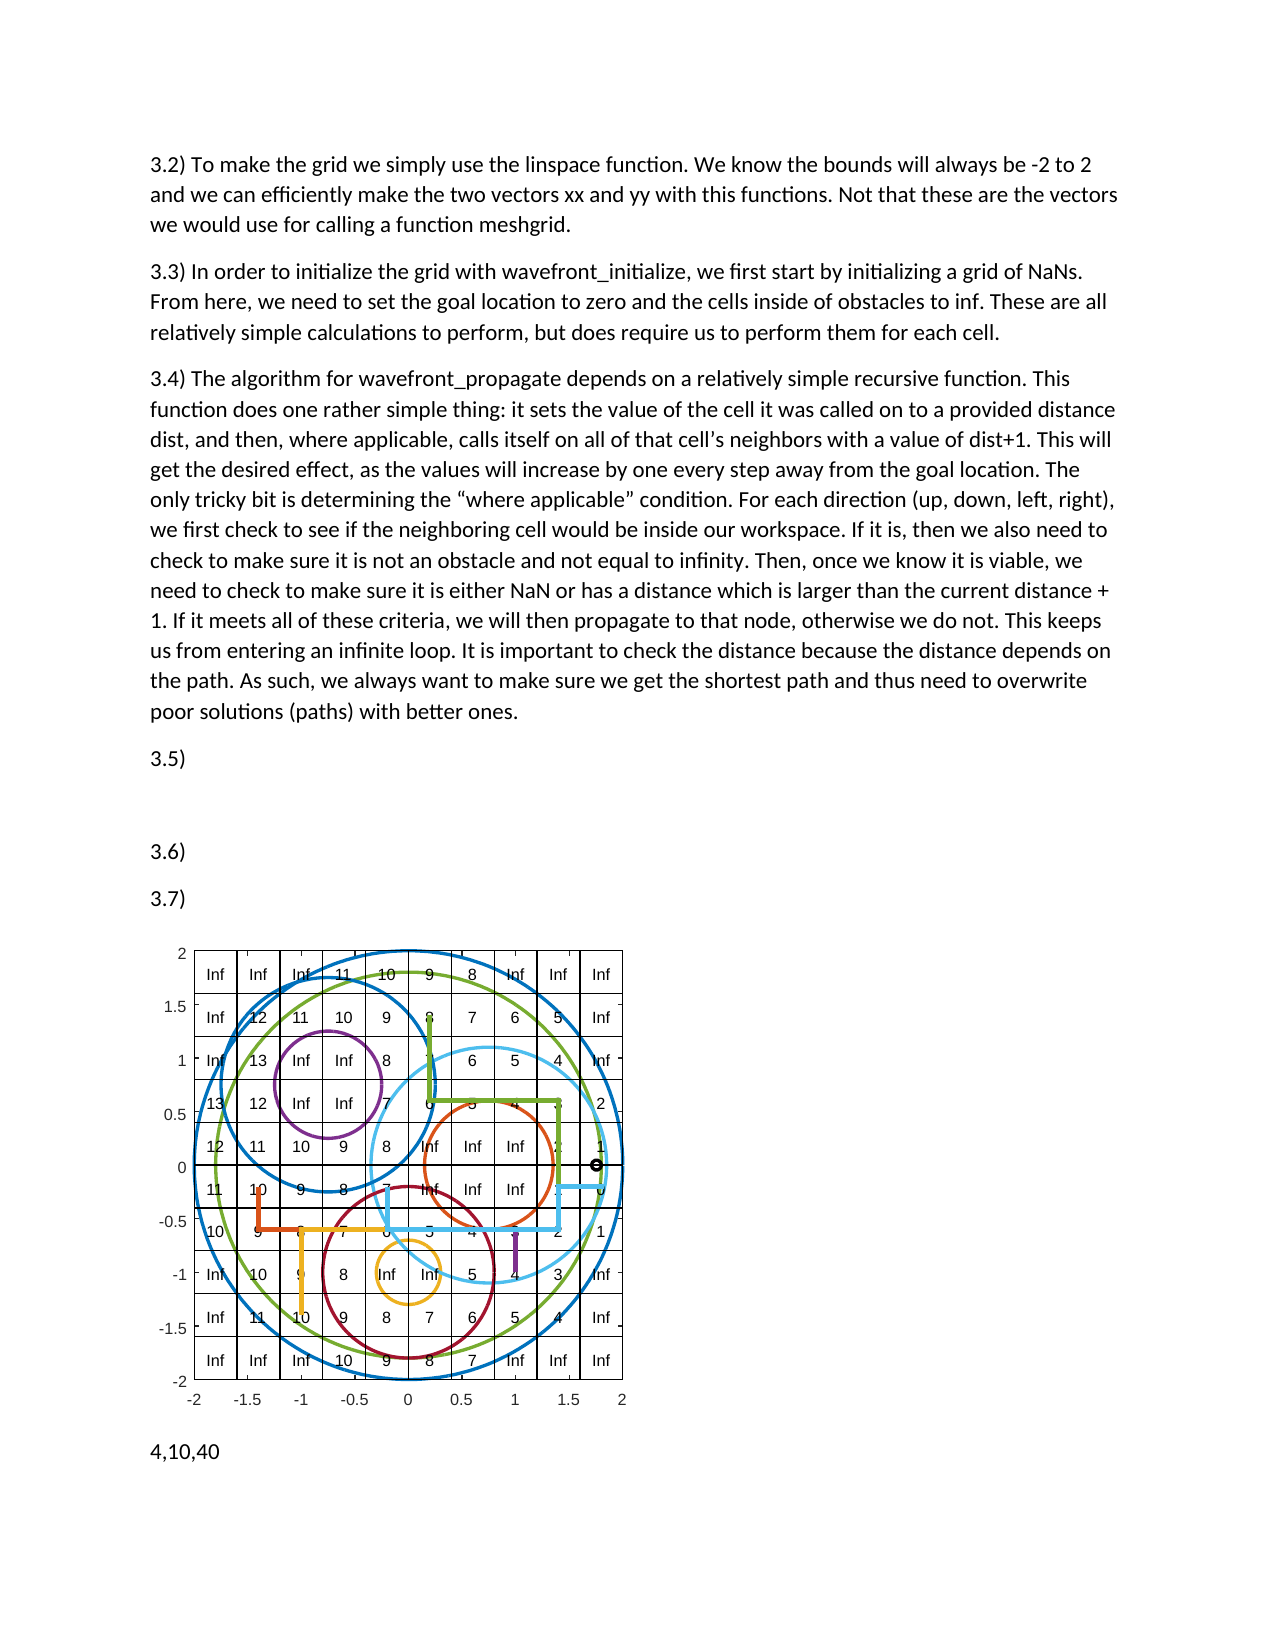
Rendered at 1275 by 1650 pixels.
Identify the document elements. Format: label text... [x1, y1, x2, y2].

text 3.6) [150, 837, 1125, 866]
text 3.5) [150, 744, 1125, 772]
text 3.3) In order to initialize the grid with wavefront_initialize, we first start by initializing a grid of NaNs. From here, we need to set the goal location to zero and the cells inside of obstacles to inf. These are all relatively simple calculations to perform, but does require us to perform them for each cell. [150, 257, 1125, 346]
text 3.2) To make the grid we simply use the linspace function. We know the bounds will always be -2 to 2 and we can efficiently make the two vectors xx and yy with this functions. Not that these are the vectors we would use for calling a function meshgrid. [150, 150, 1125, 238]
text 3.7) [150, 884, 1125, 912]
text 3.4) The algorithm for wavefront_propagate depends on a relatively simple recursive function. This function does one rather simple thing: it sets the value of the cell it was called on to a provided distance dist, and then, where applicable, calls itself on all of that cell’s neighbors with a value of dist+1. This will get the desired effect, as the values will increase by one every step away from the goal location. The only tricky bit is determining the “where applicable” condition. For each direction (up, down, left, right), we first check to see if the neighboring cell would be inside our workspace. If it is, then we also need to check to make sure it is not an obstacle and not equal to infinity. Then, once we know it is viable, we need to check to make sure it is either NaN or has a distance which is larger than the current distance + 1. If it meets all of these criteria, we will then propagate to that node, otherwise we do not. This keeps us from entering an infinite loop. It is important to check the distance because the distance depends on the path. As such, we always want to make sure we get the shortest path and thus need to overwrite poor solutions (paths) with better ones. [150, 364, 1125, 725]
text 4,10,40 [150, 1437, 1125, 1466]
